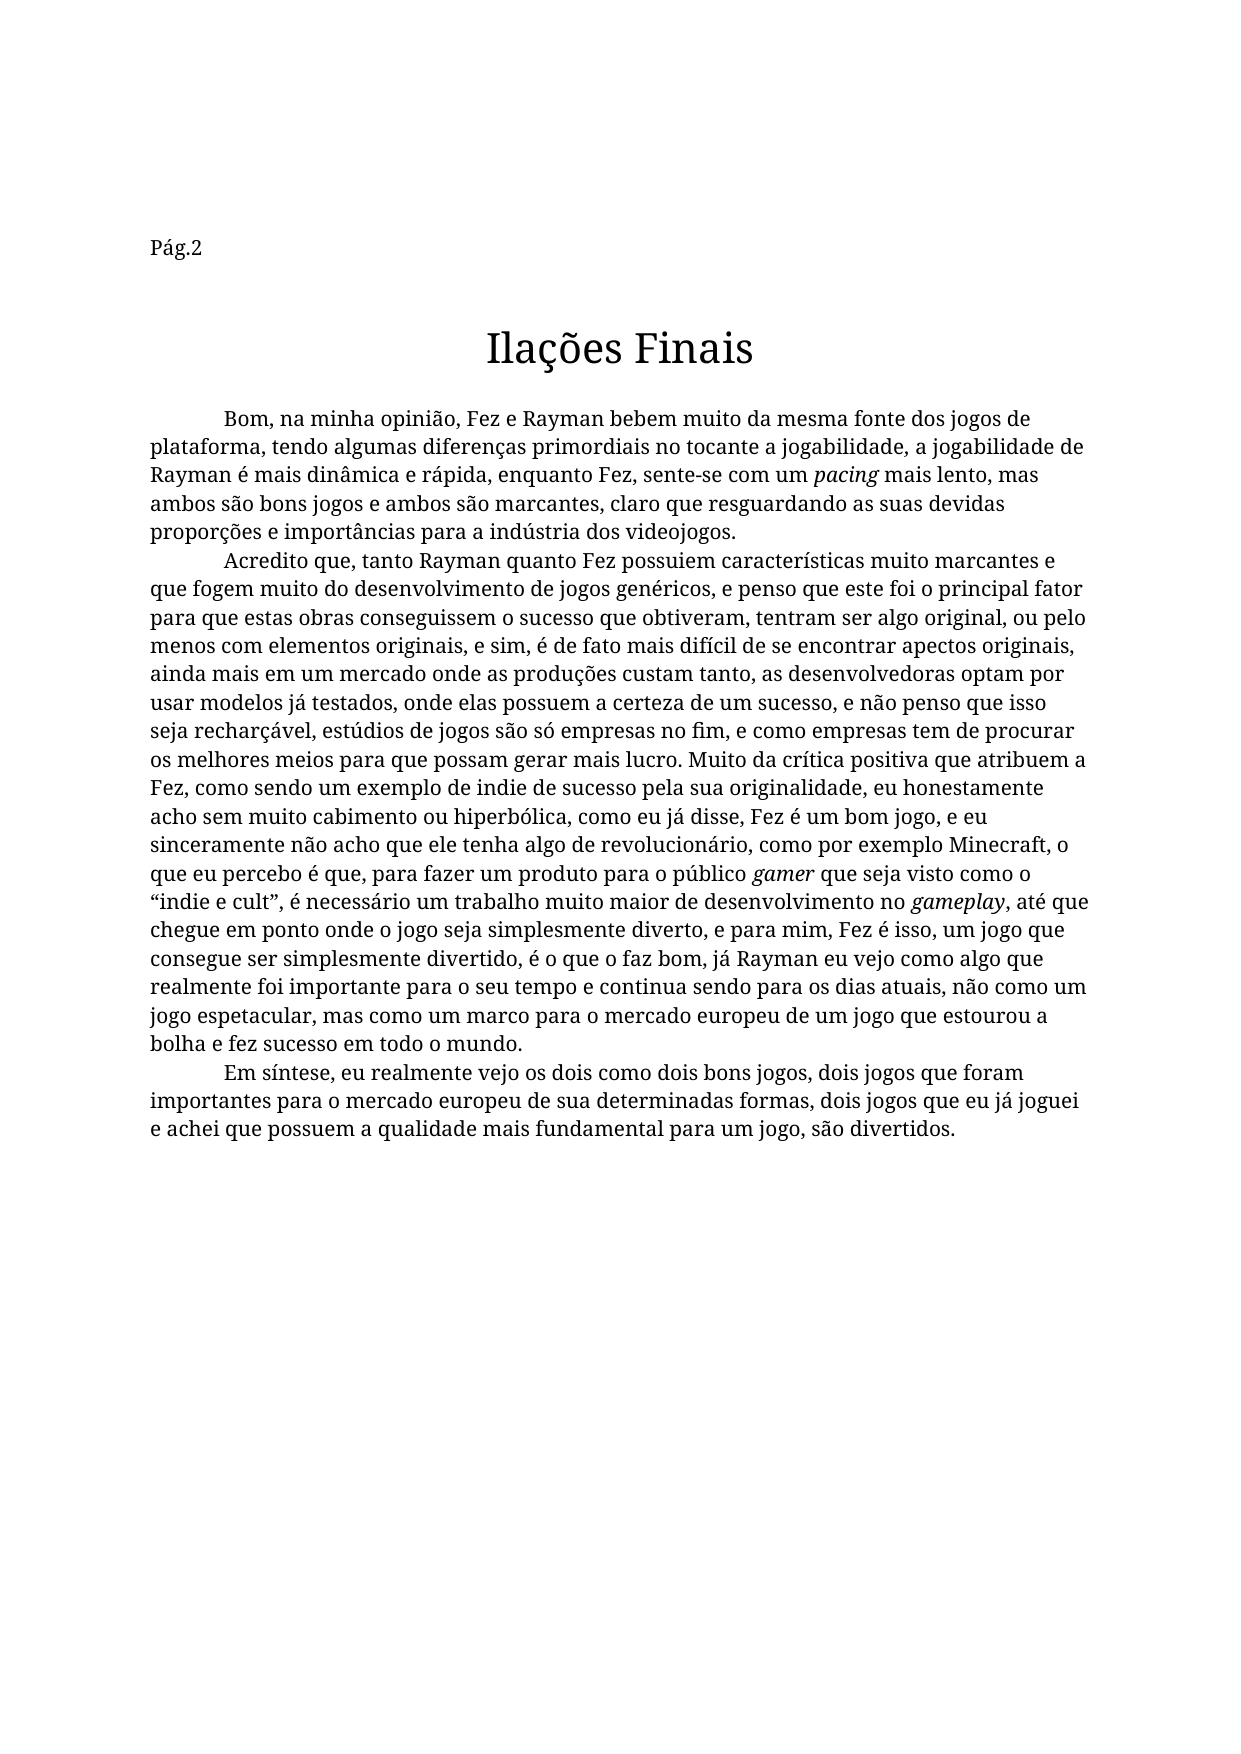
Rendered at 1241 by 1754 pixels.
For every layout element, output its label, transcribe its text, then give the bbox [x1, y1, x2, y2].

text Acredito que, tanto Rayman quanto Fez possuiem características muito marcantes e que fogem muito do desenvolvimento de jogos genéricos, e penso que este foi o principal fator para que estas obras conseguissem o sucesso que obtiveram, tentram ser algo original, ou pelo menos com elementos originais, e sim, é de fato mais difícil de se encontrar apectos originais, ainda mais em um mercado onde as produções custam tanto, as desenvolvedoras optam por usar modelos já testados, onde elas possuem a certeza de um sucesso, e não penso que isso seja recharçável, estúdios de jogos são só empresas no fim, e como empresas tem de procurar os melhores meios para que possam gerar mais lucro. Muito da crítica positiva que atribuem a Fez, como sendo um exemplo de indie de sucesso pela sua originalidade, eu honestamente acho sem muito cabimento ou hiperbólica, como eu já disse, Fez é um bom jogo, e eu sinceramente não acho que ele tenha algo de revolucionário, como por exemplo Minecraft, o que eu percebo é que, para fazer um produto para o público gamer que seja visto como o “indie e cult”, é necessário um trabalho muito maior de desenvolvimento no gameplay, até que chegue em ponto onde o jogo seja simplesmente diverto, e para mim, Fez é isso, um jogo que consegue ser simplesmente divertido, é o que o faz bom, já Rayman eu vejo como algo que realmente foi importante para o seu tempo e continua sendo para os dias atuais, não como um jogo espetacular, mas como um marco para o mercado europeu de um jogo que estourou a bolha e fez sucesso em todo o mundo. [150, 546, 1090, 1058]
text Ilações Finais [150, 318, 1090, 375]
text Bom, na minha opinião, Fez e Rayman bebem muito da mesma fonte dos jogos de plataforma, tendo algumas diferenças primordiais no tocante a jogabilidade, a jogabilidade de Rayman é mais dinâmica e rápida, enquanto Fez, sente-se com um pacing mais lento, mas ambos são bons jogos e ambos são marcantes, claro que resguardando as suas devidas proporções e importâncias para a indústria dos videojogos. [150, 404, 1090, 546]
text Pág.2 [150, 207, 1090, 262]
text Em síntese, eu realmente vejo os dois como dois bons jogos, dois jogos que foram importantes para o mercado europeu de sua determinadas formas, dois jogos que eu já joguei e achei que possuem a qualidade mais fundamental para um jogo, são divertidos. [150, 1058, 1090, 1143]
